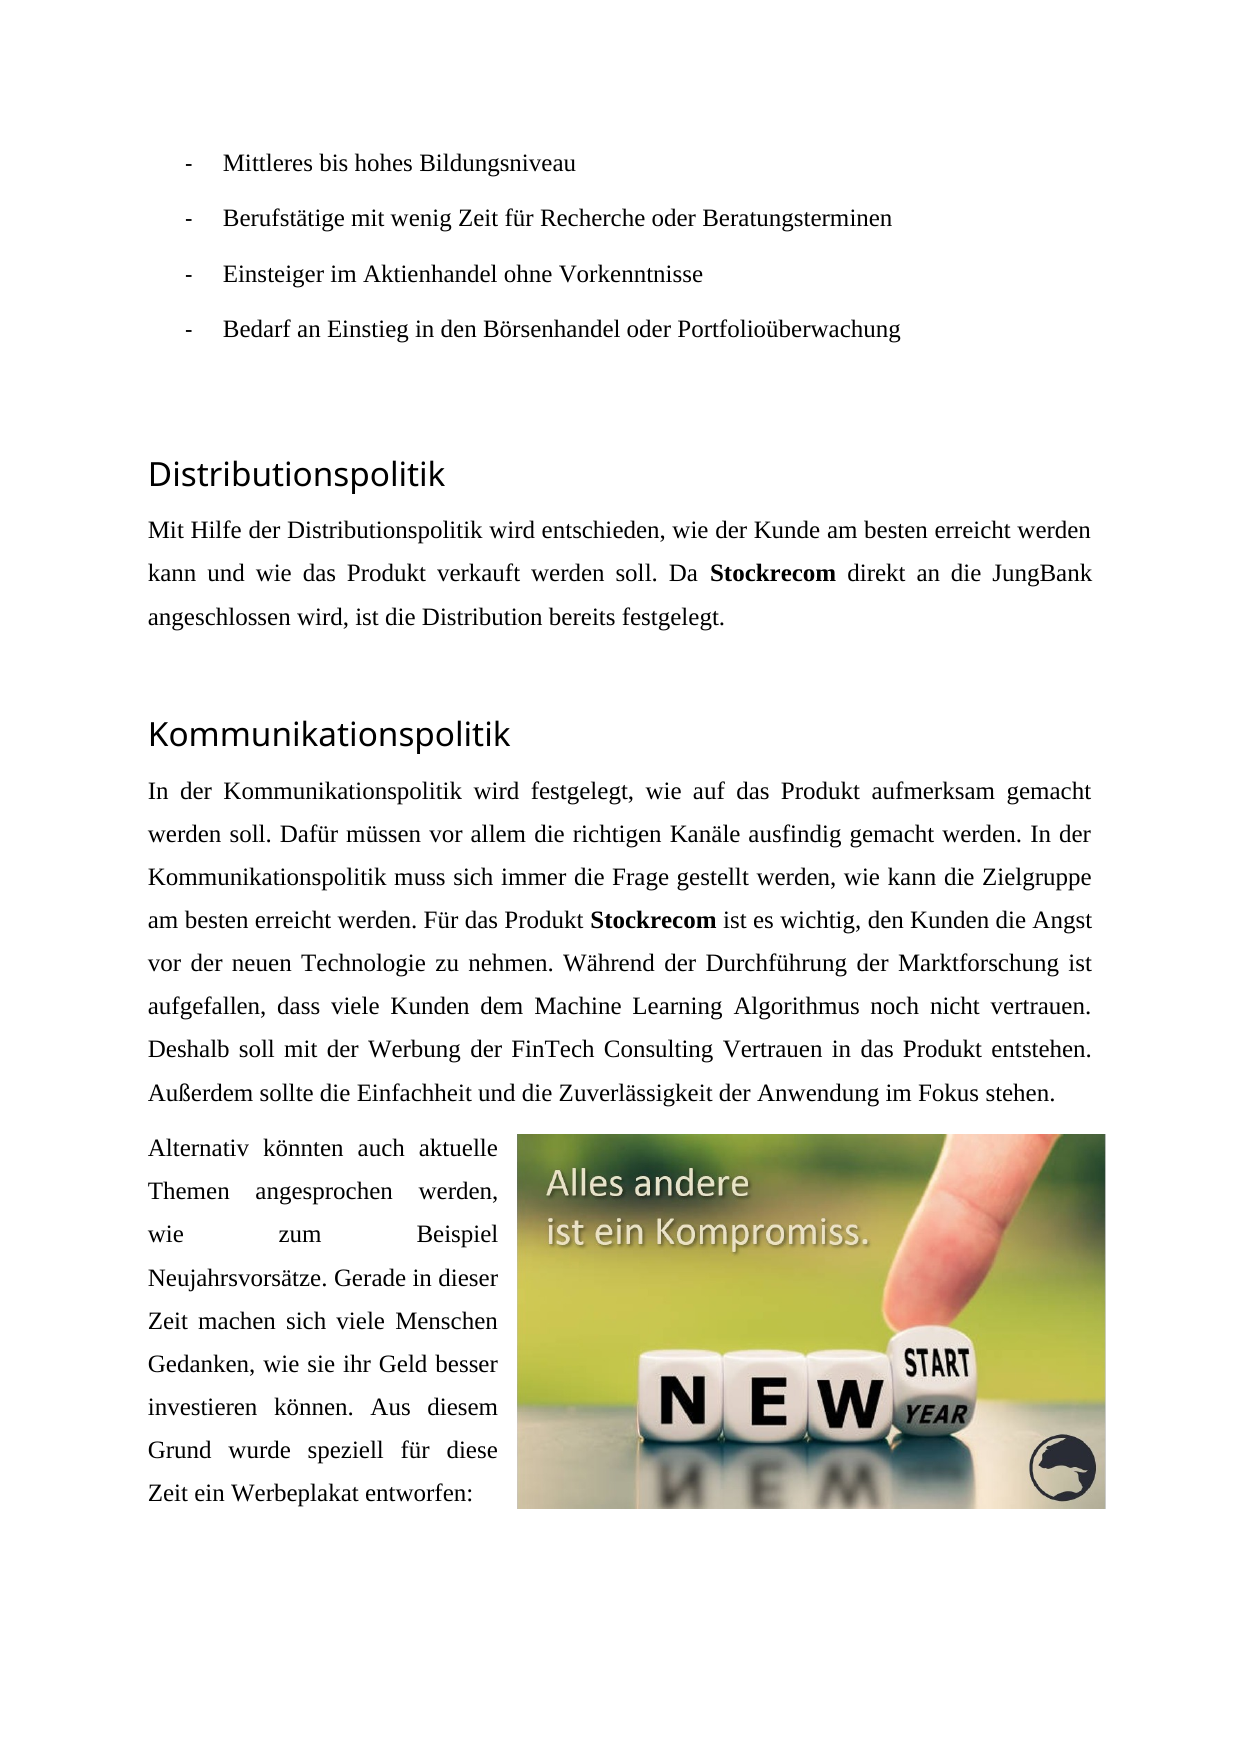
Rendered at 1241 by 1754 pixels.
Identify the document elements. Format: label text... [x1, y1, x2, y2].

subtitle Distributionspolitik [148, 451, 1093, 496]
list Berufstätige mit wenig Zeit für Recherche oder Beratungsterminen [185, 203, 1093, 232]
subtitle Kommunikationspolitik [148, 711, 1093, 756]
text Mit Hilfe der Distributionspolitik wird entschieden, wie der Kunde am besten erreicht werden kann und wie das Produkt verkauft werden soll. Da Stockrecom direkt an die JungBank angeschlossen wird, ist die Distribution bereits festgelegt. [148, 515, 1093, 630]
list Einsteiger im Aktienhandel ohne Vorkenntnisse [185, 259, 1093, 288]
list Mittleres bis hohes Bildungsniveau [185, 148, 1093, 176]
list Bedarf an Einstieg in den Börsenhandel oder Portfolioüberwachung [185, 314, 1093, 343]
text In der Kommunikationspolitik wird festgelegt, wie auf das Produkt aufmerksam gemacht werden soll. Dafür müssen vor allem die richtigen Kanäle ausfindig gemacht werden. In der Kommunikationspolitik muss sich immer die Frage gestellt werden, wie kann die Zielgruppe am besten erreicht werden. Für das Produkt Stockrecom ist es wichtig, den Kunden die Angst vor der neuen Technologie zu nehmen. Während der Durchführung der Marktforschung ist aufgefallen, dass viele Kunden dem Machine Learning Algorithmus noch nicht vertrauen. Deshalb soll mit der Werbung der FinTech Consulting Vertrauen in das Produkt entstehen. Außerdem sollte die Einfachheit und die Zuverlässigkeit der Anwendung im Fokus stehen. [148, 776, 1093, 1106]
picture [517, 1134, 1106, 1509]
